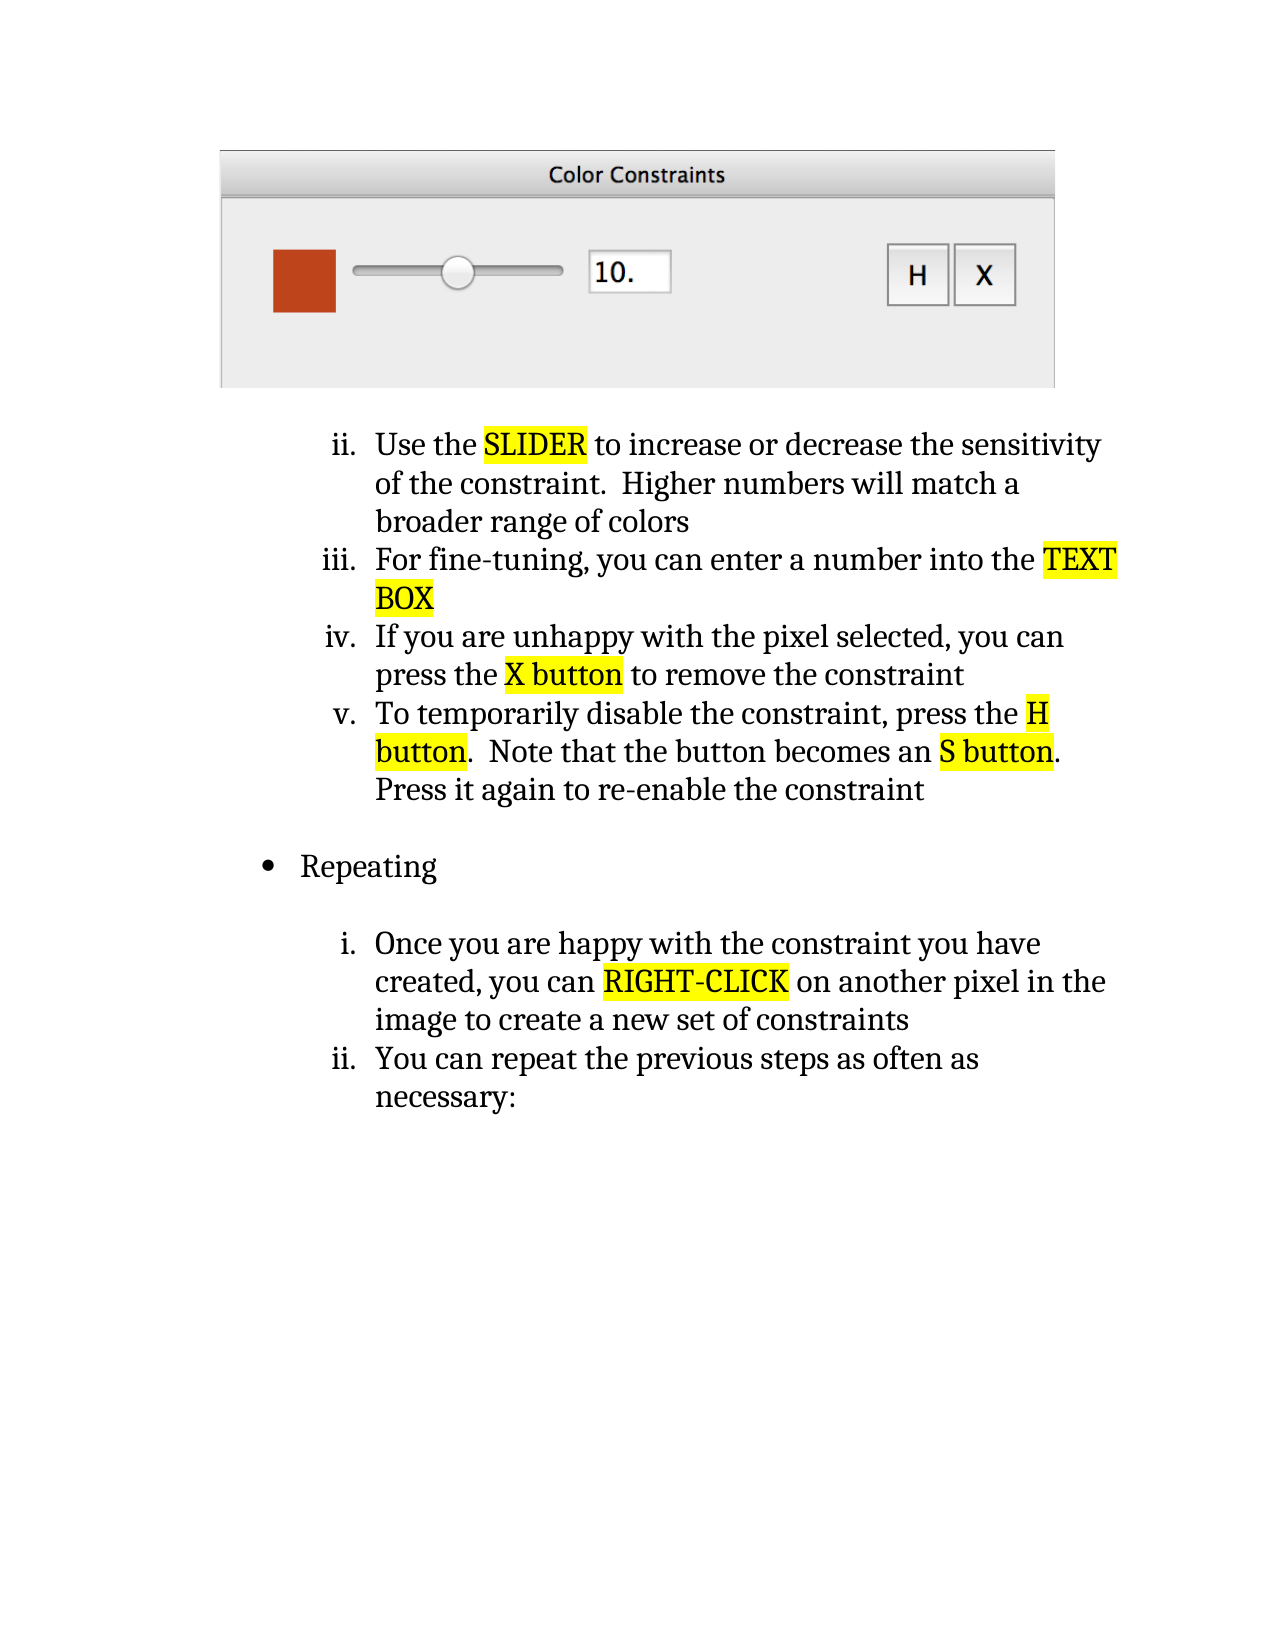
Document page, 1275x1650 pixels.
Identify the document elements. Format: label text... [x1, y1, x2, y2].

list You can repeat the previous steps as often as necessary: [356, 1039, 1125, 1116]
picture [219, 150, 1056, 388]
list Use the SLIDER to increase or decrease the sensitivity of the constraint. Higher numbers will match a broader range of colors [356, 426, 1125, 541]
list If you are unhappy with the pixel selected, you can press the X button to remove the constraint [356, 617, 1125, 694]
list Once you are happy with the constraint you have created, you can RIGHT-CLICK on another pixel in the image to create a new set of constraints [356, 924, 1125, 1039]
list For fine-tuning, you can enter a number into the TEXT BOX [356, 541, 1125, 617]
list Repeating [262, 847, 1125, 886]
list To temporarily disable the constraint, press the H button. Note that the button becomes an S button. Press it again to re-enable the constraint [356, 694, 1125, 809]
